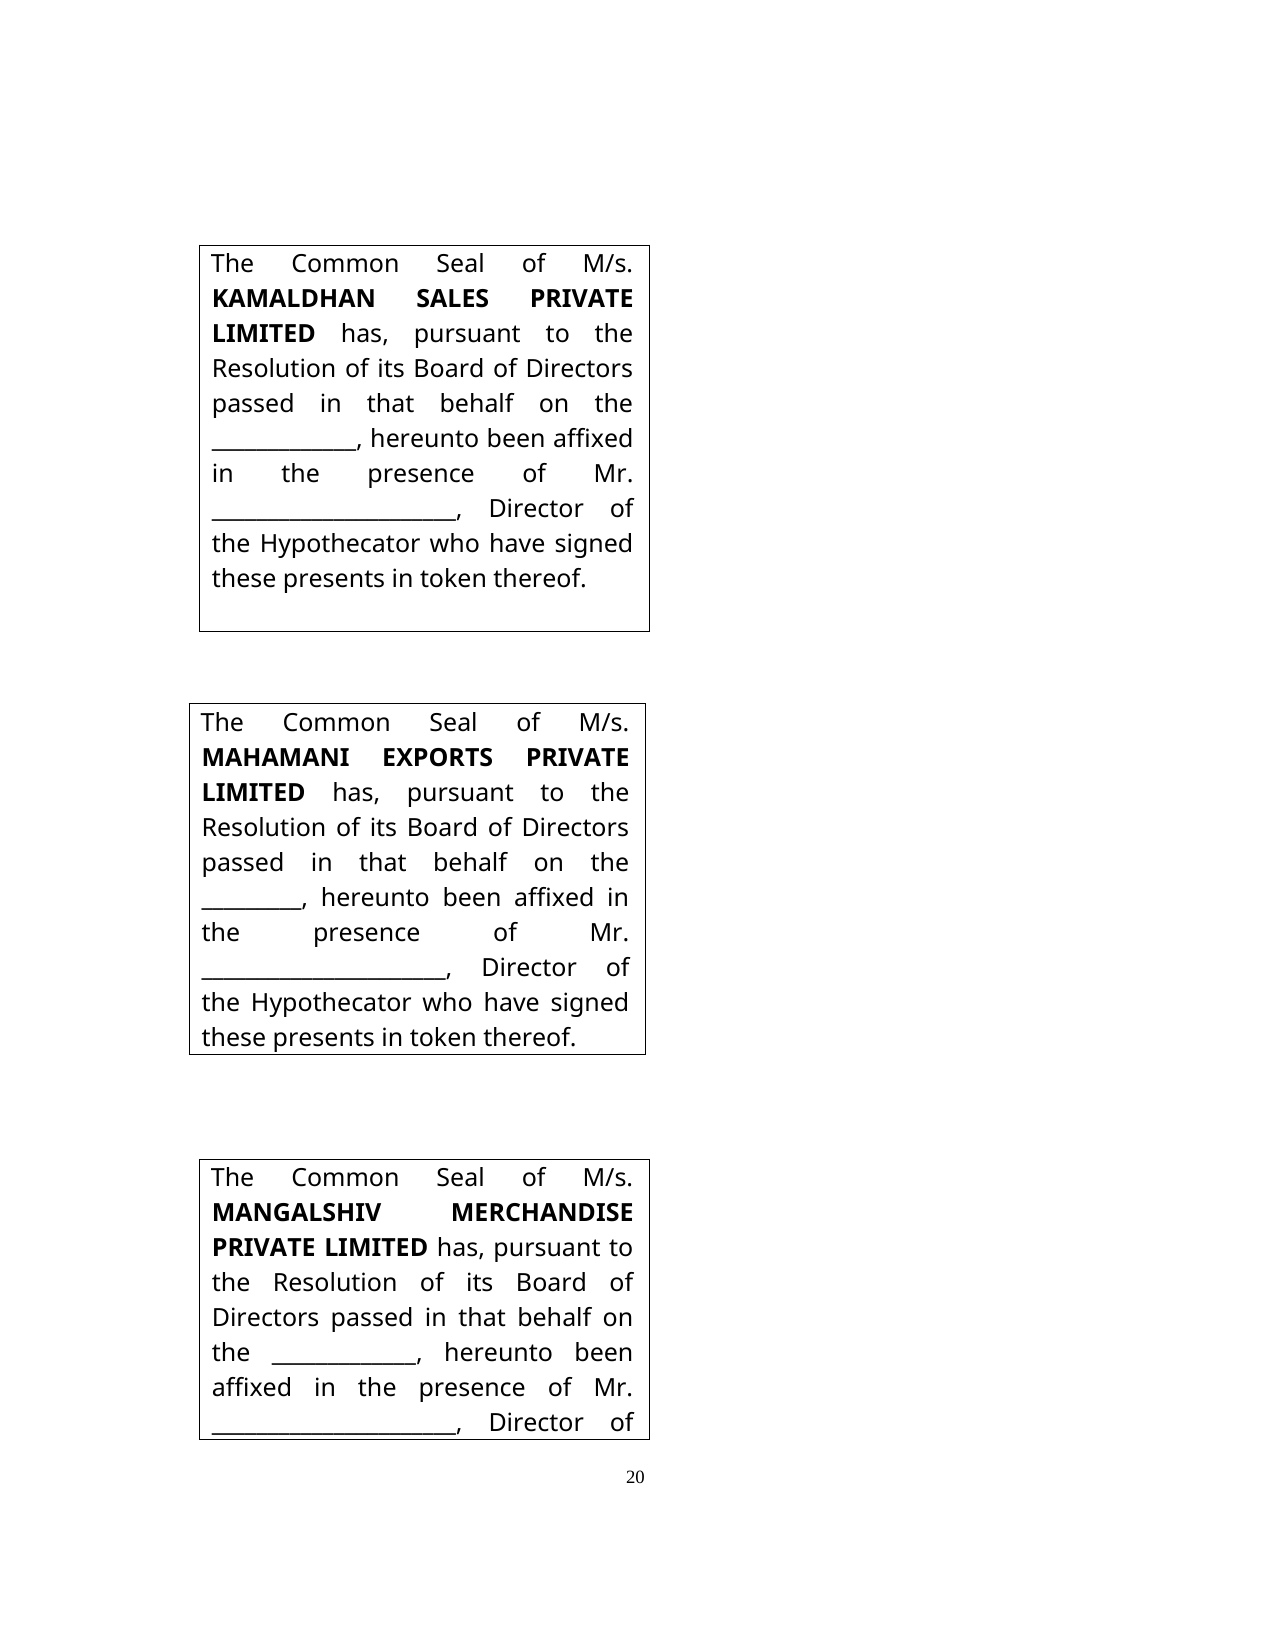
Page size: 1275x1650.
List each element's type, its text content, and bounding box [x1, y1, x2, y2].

table_header The Common Seal of M/s. MAHAMANI EXPORTS PRIVATE LIMITED has, pursuant to the Resolution of its Board of Directors passed in that behalf on the _________, hereunto been affixed in the presence of Mr. ______________________, Director of the Hypothecator who have signed these presents in token thereof. [190, 704, 645, 1054]
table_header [200, 1160, 649, 1439]
table_header The Common Seal of M/s. KAMALDHAN SALES PRIVATE LIMITED has, pursuant to the Resolution of its Board of Directors passed in that behalf on the _____________, hereunto been affixed in the presence of Mr. ______________________, Director of the Hypothecator who have signed these presents in token thereof. [200, 246, 649, 631]
